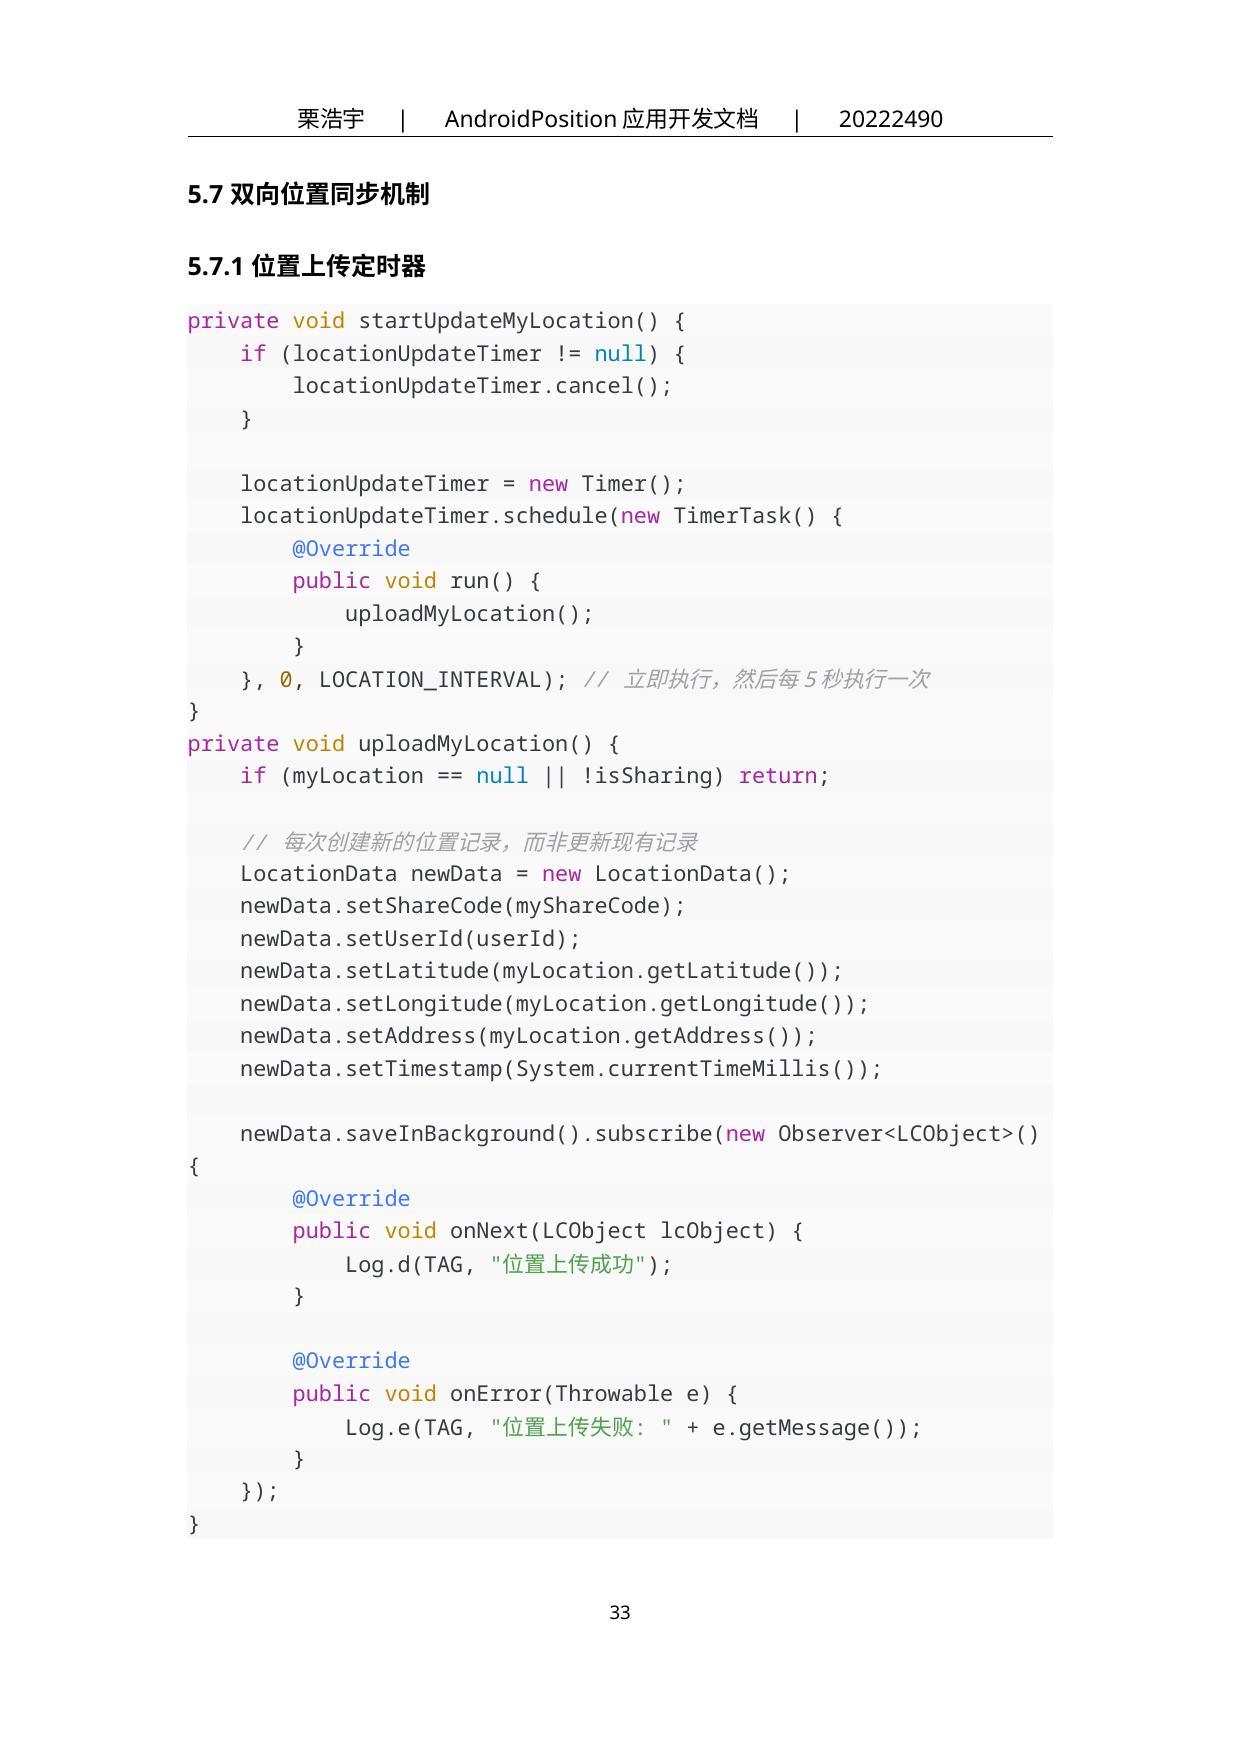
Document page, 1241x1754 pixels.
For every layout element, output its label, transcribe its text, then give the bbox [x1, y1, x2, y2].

text public void onNext(LCObject lcObject) { [187, 1214, 1053, 1247]
text newData.saveInBackground().subscribe(new Observer<LCObject>() { [187, 1117, 1053, 1182]
text locationUpdateTimer = new Timer(); [187, 467, 1053, 499]
text private void uploadMyLocation() { [187, 727, 1053, 759]
text newData.setLongitude(myLocation.getLongitude()); [187, 987, 1053, 1019]
text } [187, 1442, 1053, 1474]
text public void onError(Throwable e) { [187, 1377, 1053, 1409]
text newData.setAddress(myLocation.getAddress()); [187, 1019, 1053, 1052]
text private void startUpdateMyLocation() { [187, 304, 1053, 337]
text newData.setShareCode(myShareCode); [187, 889, 1053, 922]
text @Override [187, 1182, 1053, 1214]
text uploadMyLocation(); [187, 597, 1053, 629]
text } [187, 1279, 1053, 1312]
text newData.setUserId(userId); [187, 922, 1053, 954]
text newData.setLatitude(myLocation.getLatitude()); [187, 954, 1053, 987]
text } [187, 629, 1053, 662]
text } [187, 694, 1053, 727]
text Log.e(TAG, "位置上传失败: " + e.getMessage()); [187, 1409, 1053, 1442]
text locationUpdateTimer.cancel(); [187, 369, 1053, 402]
text } [187, 1507, 1053, 1539]
text // 每次创建新的位置记录，而非更新现有记录 [187, 824, 1053, 857]
text @Override [187, 1344, 1053, 1377]
text LocationData newData = new LocationData(); [187, 857, 1053, 889]
text 5.7 双向位置同步机制 [187, 160, 1053, 225]
text } [187, 402, 1053, 434]
text }); [187, 1474, 1053, 1507]
text @Override [187, 532, 1053, 564]
text locationUpdateTimer.schedule(new TimerTask() { [187, 499, 1053, 532]
text newData.setTimestamp(System.currentTimeMillis()); [187, 1052, 1053, 1084]
text if (myLocation == null || !isSharing) return; [187, 759, 1053, 792]
text public void run() { [187, 564, 1053, 597]
text Log.d(TAG, "位置上传成功"); [187, 1247, 1053, 1279]
text }, 0, LOCATION_INTERVAL); // 立即执行，然后每5秒执行一次 [187, 662, 1053, 694]
text 5.7.1 位置上传定时器 [187, 232, 1053, 297]
text if (locationUpdateTimer != null) { [187, 337, 1053, 369]
